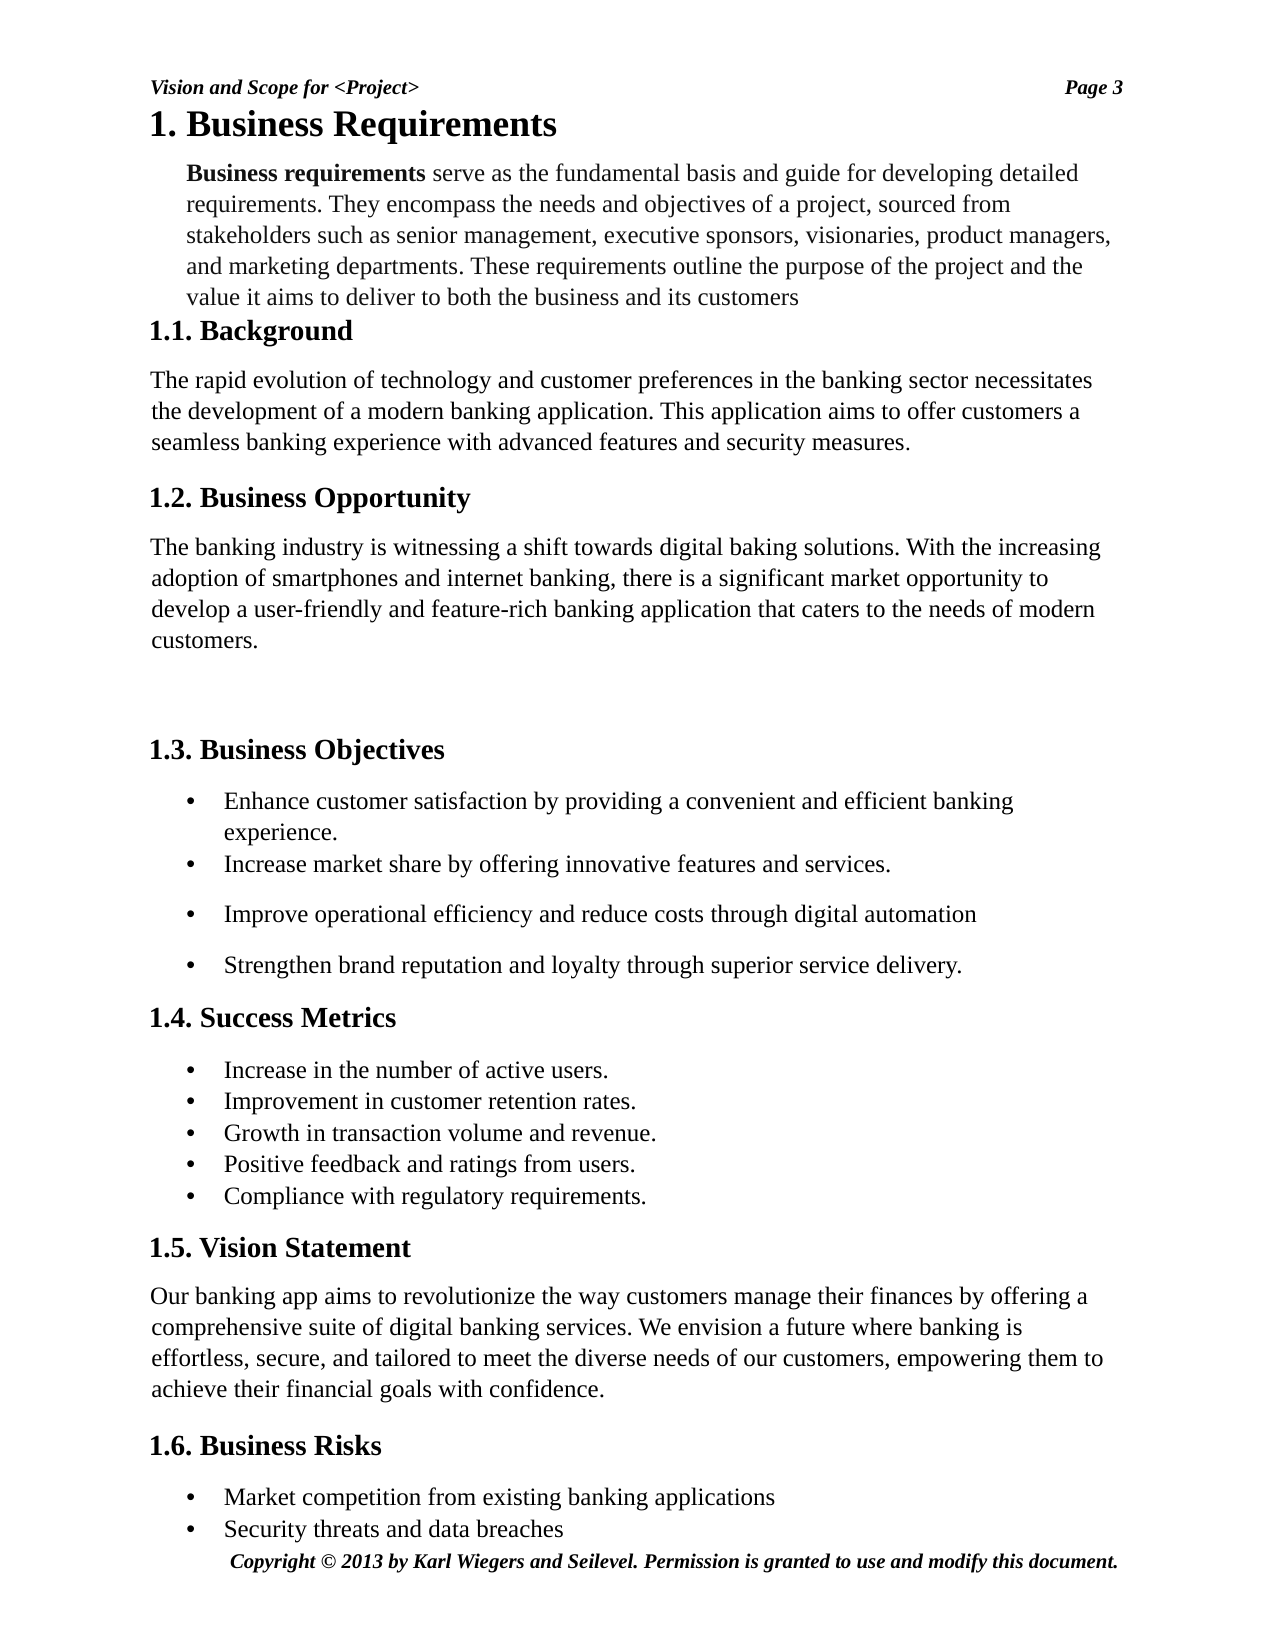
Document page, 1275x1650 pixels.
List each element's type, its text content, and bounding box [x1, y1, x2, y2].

list Improve operational efficiency and reduce costs through digital automation [186, 899, 1052, 928]
list Compliance with regulatory requirements. [186, 1181, 1125, 1209]
text The banking industry is witnessing a shift towards digital baking solutions. With the increasing adoption of smartphones and internet banking, there is a significant market opportunity to develop a user-friendly and feature-rich banking application that caters to the needs of modern customers. [150, 532, 1125, 653]
subtitle 1.5. Vision Statement [148, 1230, 1125, 1263]
subtitle 1.6. Business Risks [148, 1428, 1125, 1461]
list Enhance customer satisfaction by providing a convenient and efficient banking experience. [186, 786, 1052, 846]
list Improvement in customer retention rates. [186, 1086, 1125, 1115]
subtitle 1.3. Business Objectives [148, 732, 1125, 766]
subtitle Business Requirements [148, 101, 1125, 144]
subtitle 1.4. Success Metrics [148, 1000, 1125, 1034]
list Security threats and data breaches [186, 1514, 1125, 1542]
list Positive feedback and ratings from users. [186, 1149, 1125, 1178]
list Market competition from existing banking applications [186, 1482, 1125, 1511]
subtitle 1.1. Background [148, 313, 1125, 347]
text Our banking app aims to revolutionize the way customers manage their finances by offering a comprehensive suite of digital banking services. We envision a future where banking is effortless, secure, and tailored to meet the diverse needs of our customers, empowering them to achieve their financial goals with confidence. [150, 1281, 1125, 1403]
list Strengthen brand reputation and loyalty through superior service delivery. [186, 950, 1052, 979]
list Increase market share by offering innovative features and services. [186, 849, 1052, 878]
list Increase in the number of active users. [186, 1055, 1125, 1084]
text The rapid evolution of technology and customer preferences in the banking sector necessitates the development of a modern banking application. This application aims to offer customers a seamless banking experience with advanced features and security measures. [150, 365, 1125, 456]
subtitle 1.2. Business Opportunity [148, 480, 1125, 514]
list Growth in transaction volume and revenue. [186, 1118, 1125, 1147]
list Business requirements serve as the fundamental basis and guide for developing detailed requirements. They encompass the needs and objectives of a project, sourced from stakeholders such as senior management, executive sponsors, visionaries, product managers, and marketing departments. These requirements outline the purpose of the project and the value it aims to deliver to both the business and its customers [186, 158, 1125, 311]
